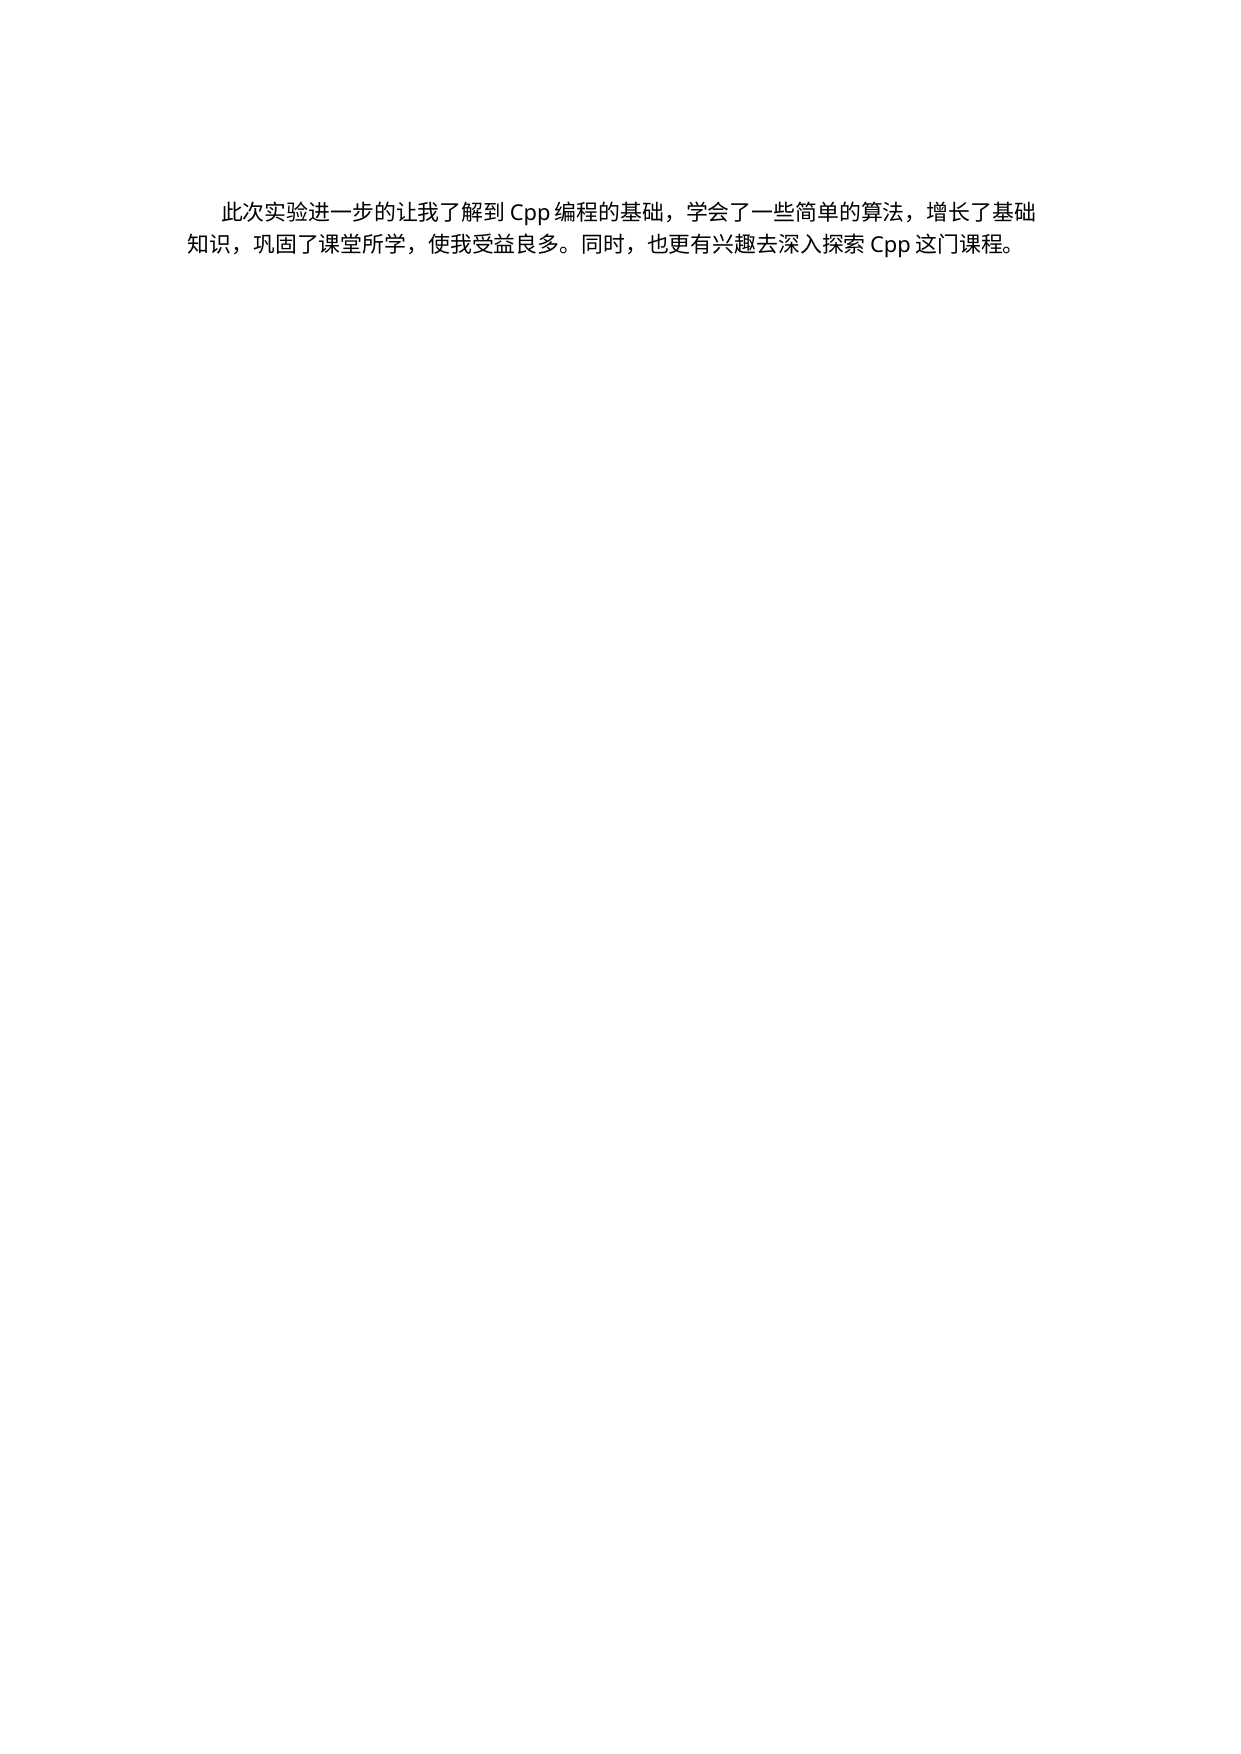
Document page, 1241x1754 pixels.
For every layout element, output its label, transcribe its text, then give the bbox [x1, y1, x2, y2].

text 此次实验进一步的让我了解到Cpp编程的基础，学会了一些简单的算法，增长了基础知识，巩固了课堂所学，使我受益良多。同时，也更有兴趣去深入探索Cpp这门课程。 [187, 194, 1053, 259]
